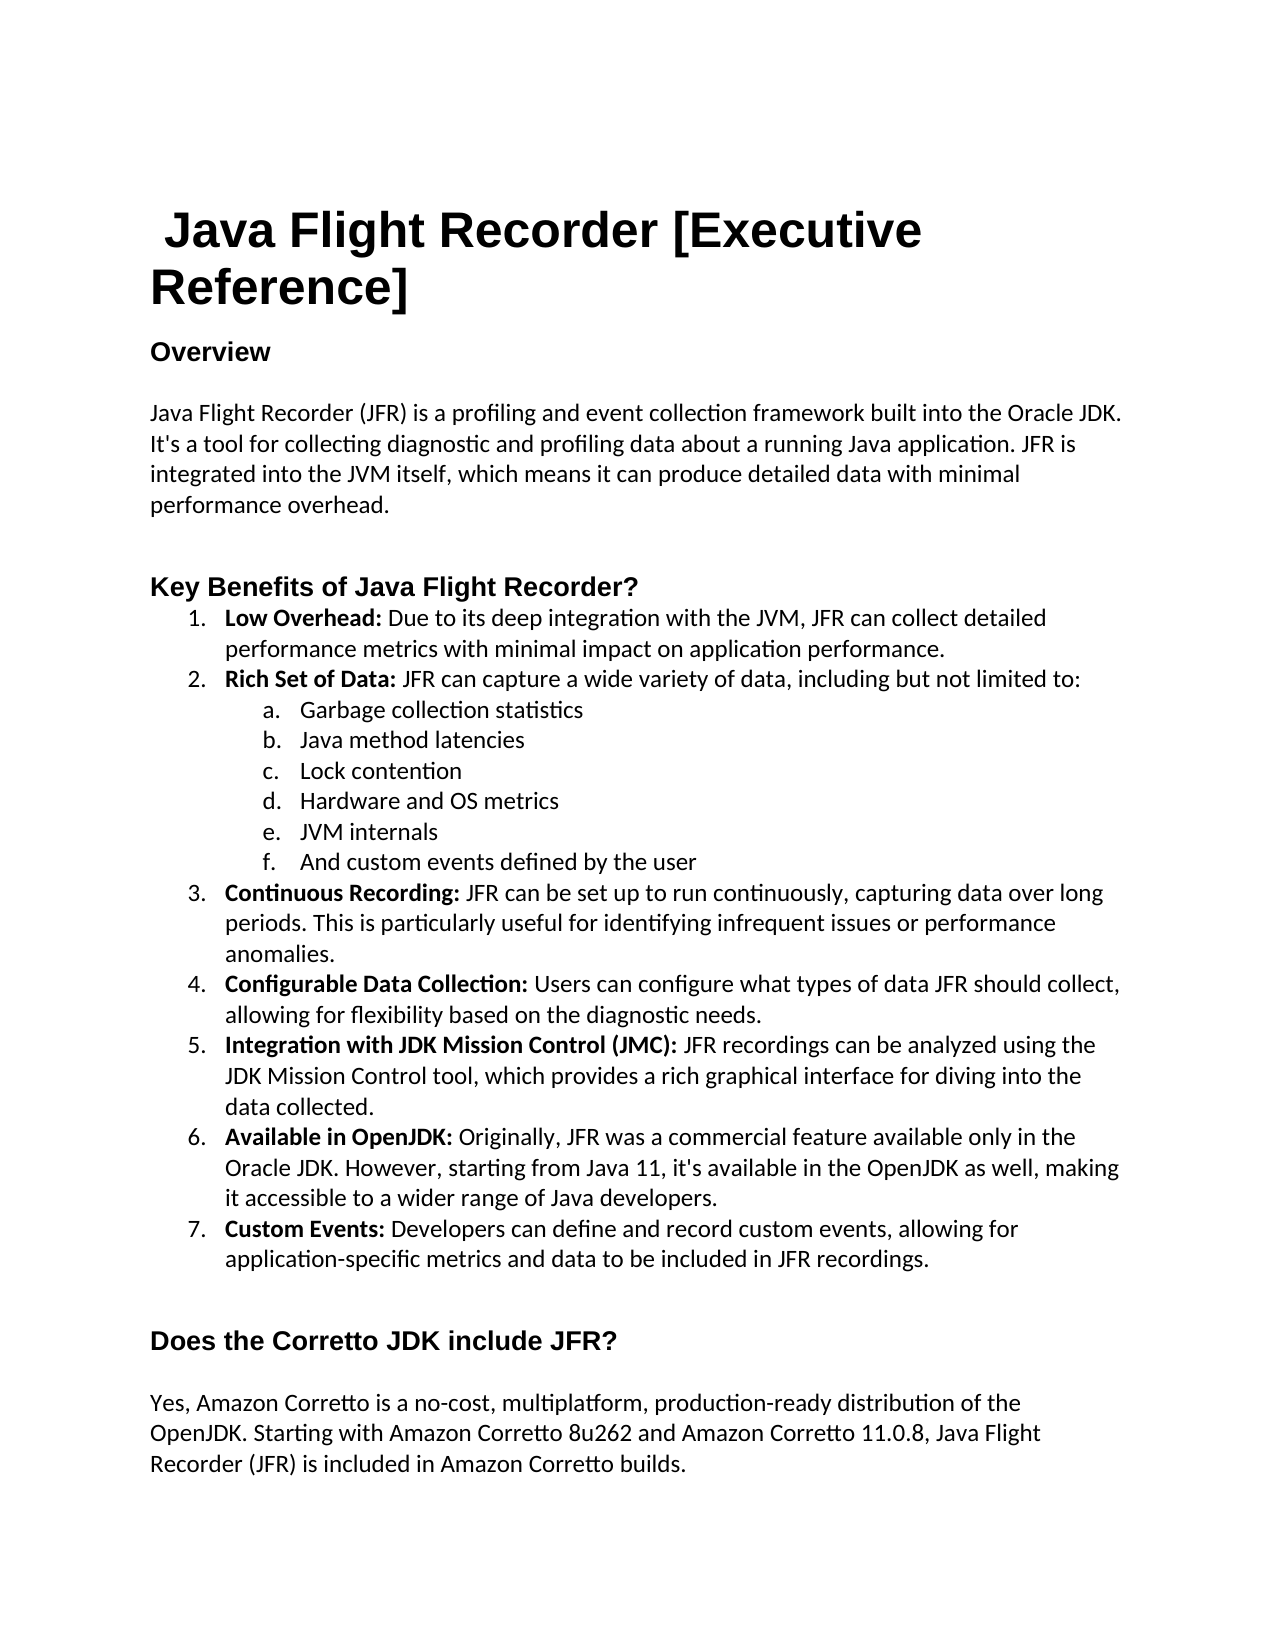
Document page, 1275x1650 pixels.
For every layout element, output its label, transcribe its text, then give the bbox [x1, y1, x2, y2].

subtitle Does the Corretto JDK include JFR? [150, 1325, 1125, 1356]
list Garbage collection statistics [262, 694, 1125, 724]
list Low Overhead: Due to its deep integration with the JVM, JFR can collect detailed performance metrics with minimal impact on application performance. [187, 602, 1125, 663]
list Lock contention [262, 755, 1125, 785]
subtitle Key Benefits of Java Flight Recorder? [150, 571, 1125, 602]
list Available in OpenJDK: Originally, JFR was a commercial feature available only in the Oracle JDK. However, starting from Java 11, it's available in the OpenJDK as well, making it accessible to a wider range of Java developers. [187, 1121, 1125, 1213]
subtitle Overview [150, 336, 1125, 367]
text Yes, Amazon Corretto is a no-cost, multiplatform, production-ready distribution of the OpenJDK. Starting with Amazon Corretto 8u262 and Amazon Corretto 11.0.8, Java Flight Recorder (JFR) is included in Amazon Corretto builds. [150, 1356, 1125, 1478]
text Java Flight Recorder (JFR) is a profiling and event collection framework built into the Oracle JDK. It's a tool for collecting diagnostic and profiling data about a running Java application. JFR is integrated into the JVM itself, which means it can produce detailed data with minimal performance overhead. [150, 367, 1125, 520]
list Hardware and OS metrics [262, 785, 1125, 816]
list And custom events defined by the user [262, 846, 1125, 877]
list Custom Events: Developers can define and record custom events, allowing for application-specific metrics and data to be included in JFR recordings. [187, 1213, 1125, 1274]
list Configurable Data Collection: Users can configure what types of data JFR should collect, allowing for flexibility based on the diagnostic needs. [187, 968, 1125, 1029]
list Rich Set of Data: JFR can capture a wide variety of data, including but not limited to: [187, 663, 1125, 694]
list Continuous Recording: JFR can be set up to run continuously, capturing data over long periods. This is particularly useful for identifying infrequent issues or performance anomalies. [187, 877, 1125, 968]
list Integration with JDK Mission Control (JMC): JFR recordings can be analyzed using the JDK Mission Control tool, which provides a rich graphical interface for diving into the data collected. [187, 1029, 1125, 1121]
list Java method latencies [262, 724, 1125, 755]
subtitle Java Flight Recorder [Executive Reference] [150, 200, 1125, 315]
list JVM internals [262, 816, 1125, 846]
